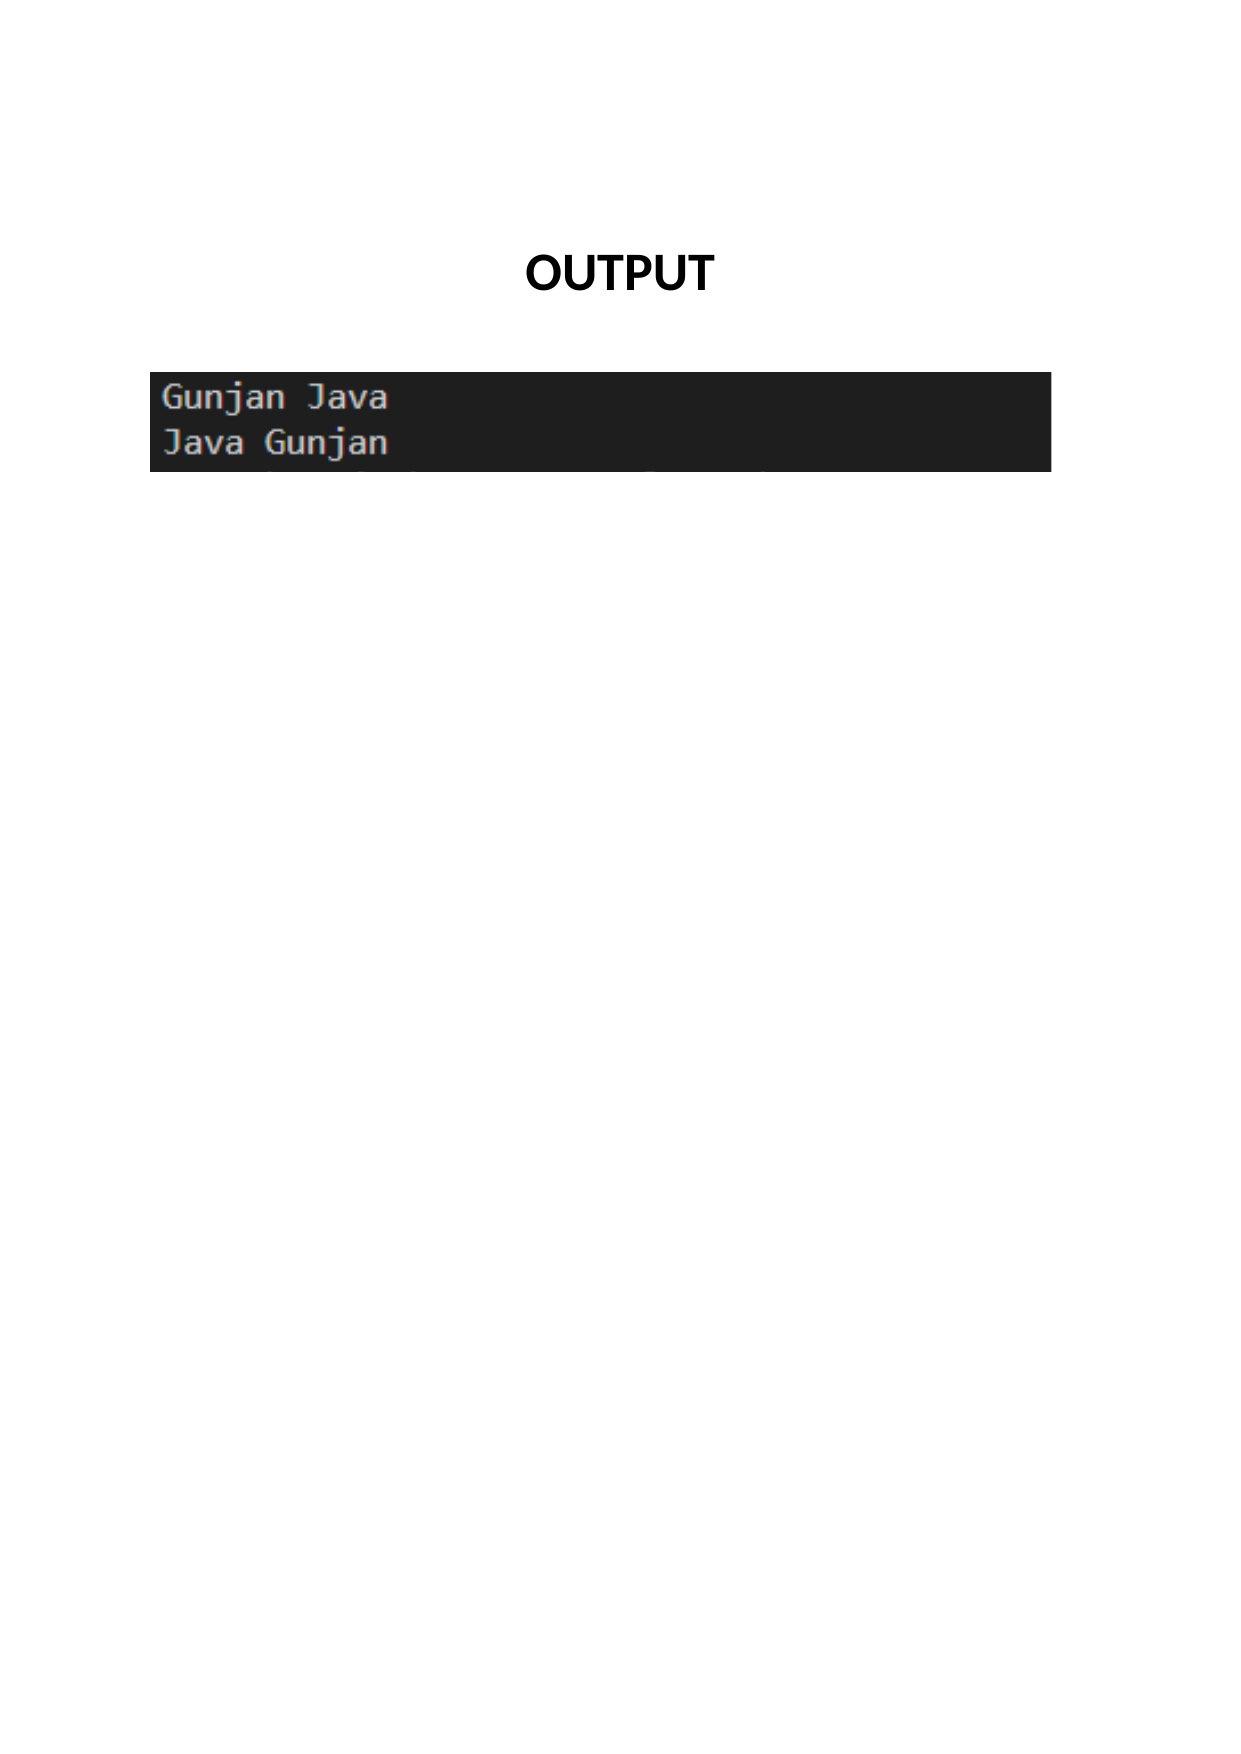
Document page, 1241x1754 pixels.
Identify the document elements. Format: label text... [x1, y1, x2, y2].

text OUTPUT [150, 238, 1090, 304]
picture [150, 372, 1052, 472]
